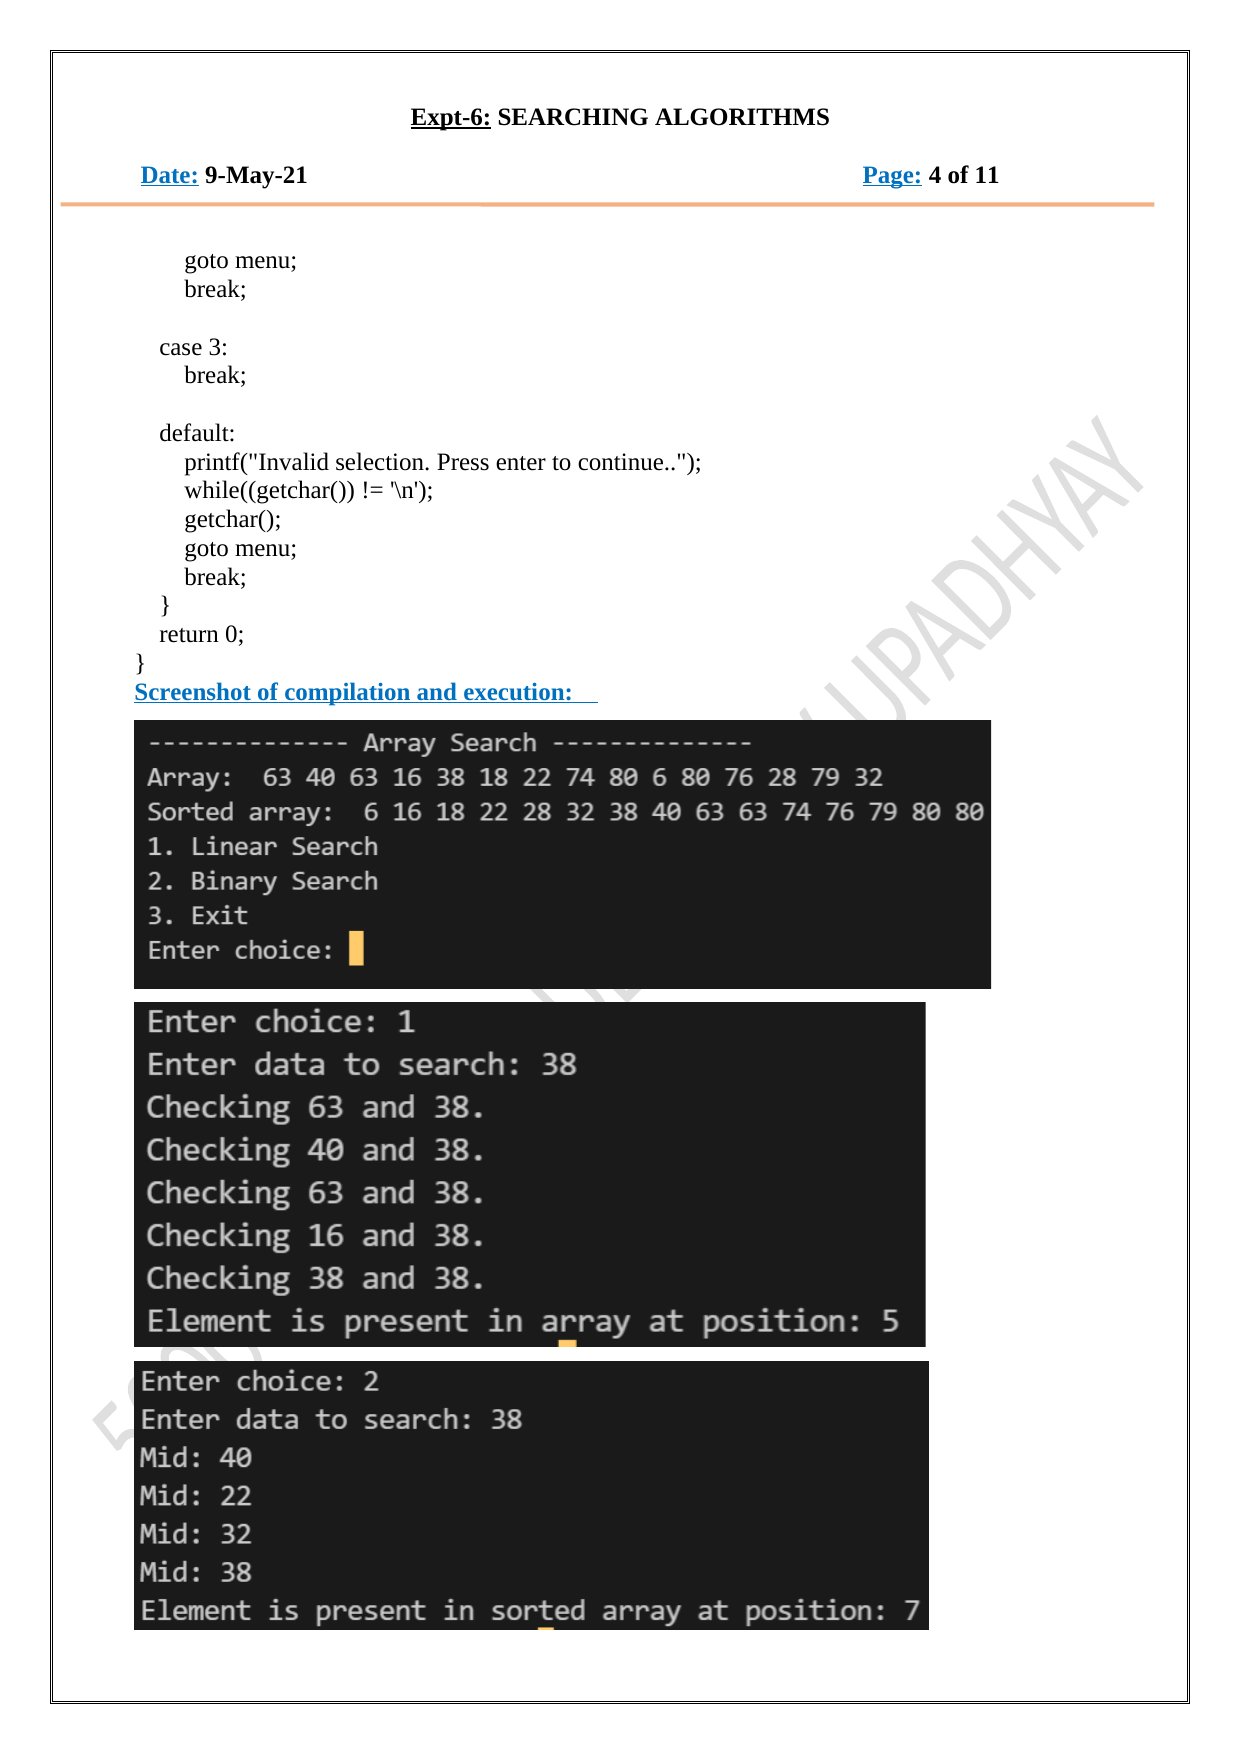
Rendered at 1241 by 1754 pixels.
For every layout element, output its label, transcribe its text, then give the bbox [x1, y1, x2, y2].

picture [134, 1002, 926, 1347]
text case 3: [134, 332, 1181, 361]
text } [134, 591, 1181, 619]
picture [134, 720, 992, 989]
text printf("Invalid selection. Press enter to continue.."); [134, 447, 1181, 476]
text return 0; [134, 619, 1181, 648]
text } [134, 648, 1181, 677]
text break; [134, 274, 1181, 303]
text default: [134, 418, 1181, 447]
text break; [134, 562, 1181, 591]
list Screenshot of compilation and execution: [134, 677, 1181, 706]
text goto menu; [134, 246, 1181, 274]
text break; [134, 361, 1181, 389]
text while((getchar()) != '\n'); [134, 476, 1181, 504]
text goto menu; [134, 533, 1181, 562]
text getchar(); [134, 504, 1181, 533]
picture [134, 1361, 929, 1630]
